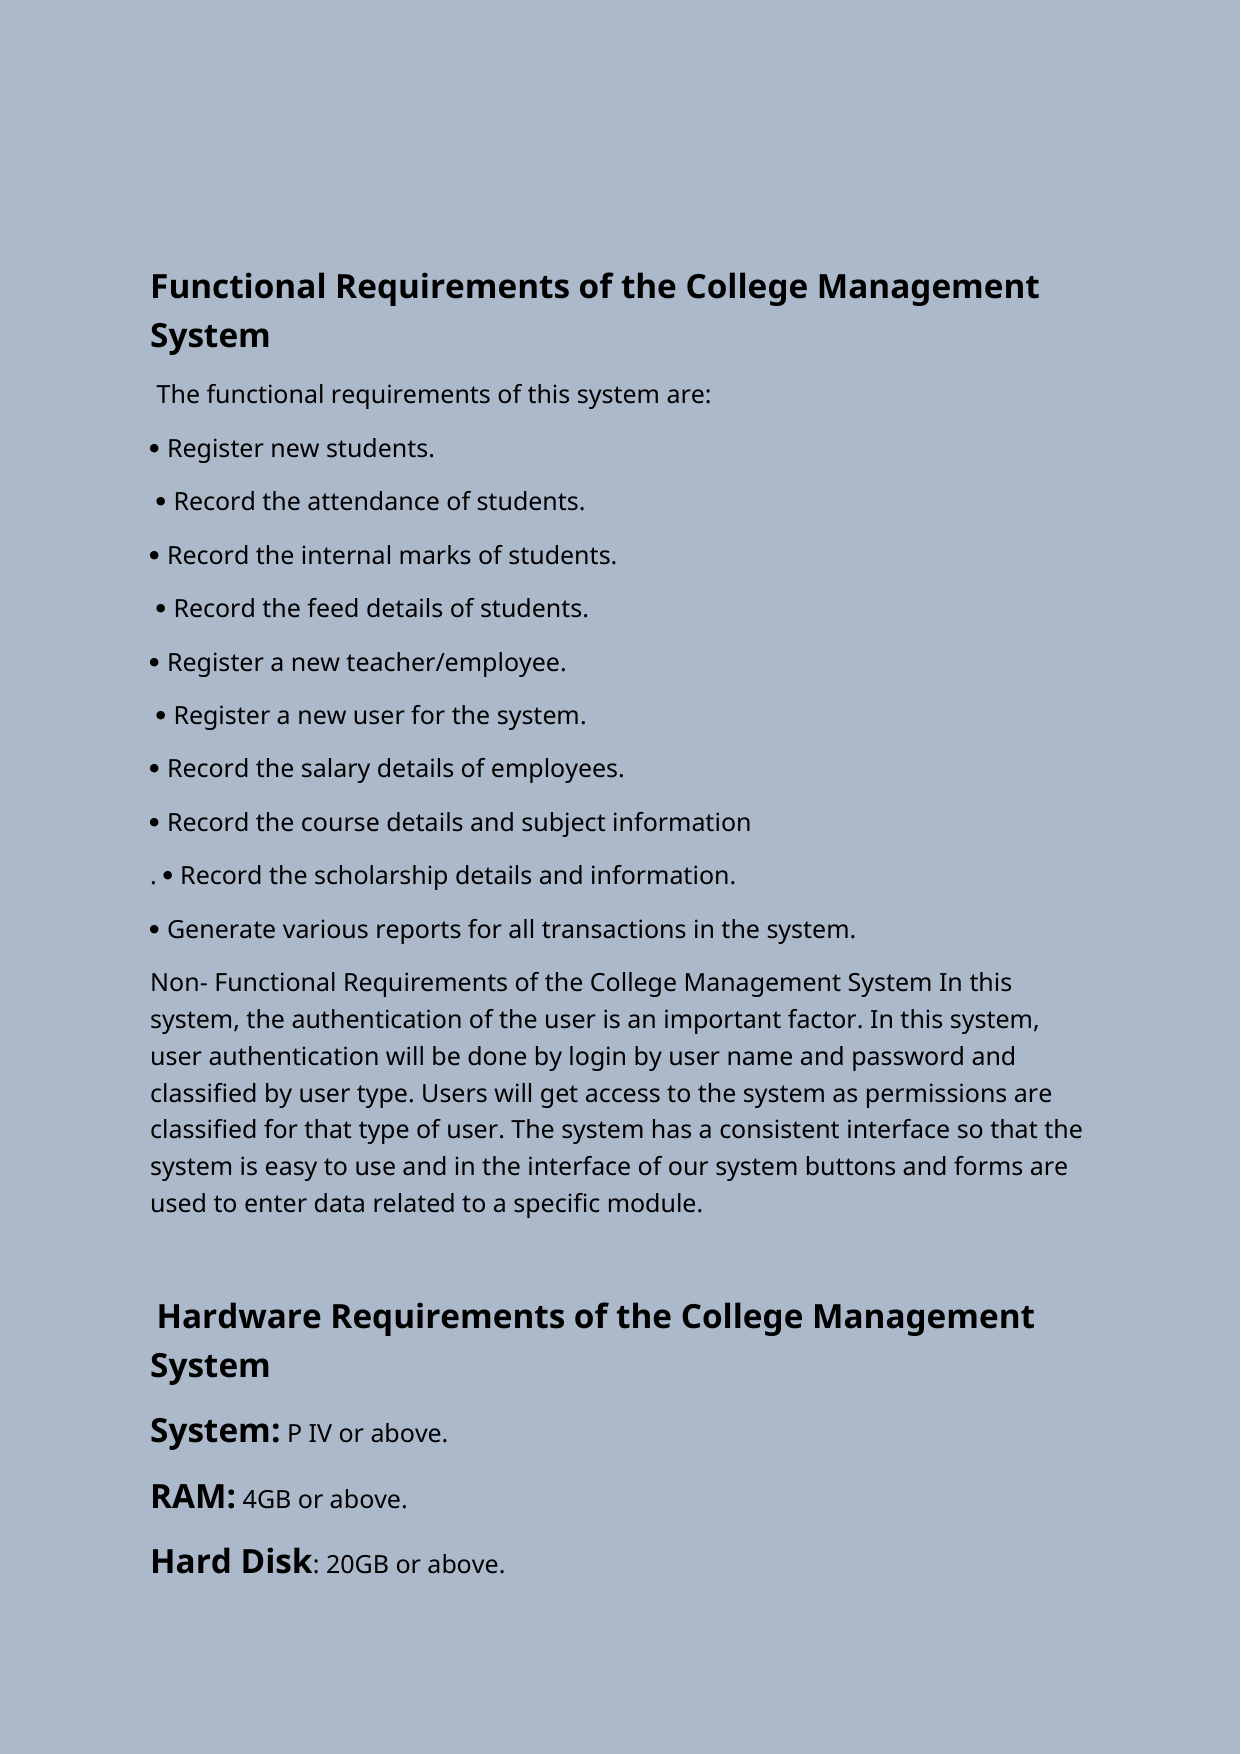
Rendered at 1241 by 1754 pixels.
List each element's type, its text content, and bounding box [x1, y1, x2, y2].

text Hardware Requirements of the College Management System [150, 1292, 1090, 1387]
text Record the course details and subject information [150, 804, 1090, 839]
text Hard Disk: 20GB or above. [150, 1538, 1090, 1584]
text Record the attendance of students. [150, 484, 1090, 518]
text Record the internal marks of students. [150, 537, 1090, 571]
text Register new students. [150, 431, 1090, 464]
text Generate various reports for all transactions in the system. [150, 911, 1090, 946]
text Record the salary details of employees. [150, 751, 1090, 785]
text The functional requirements of this system are: [150, 377, 1090, 411]
text Functional Requirements of the College Management System [150, 262, 1090, 357]
text Record the feed details of students. [150, 591, 1090, 625]
text Register a new user for the system. [150, 698, 1090, 732]
text Non- Functional Requirements of the College Management System In this system, the authentication of the user is an important factor. In this system, user authentication will be done by login by user name and password and classified by user type. Users will get access to the system as permissions are classified for that type of user. The system has a consistent interface so that the system is easy to use and in the interface of our system buttons and forms are used to enter data related to a specific module. [150, 965, 1090, 1219]
text RAM: 4GB or above. [150, 1473, 1090, 1518]
text . Record the scholarship details and information. [150, 858, 1090, 892]
text System: P IV or above. [150, 1407, 1090, 1452]
text Register a new teacher/employee. [150, 644, 1090, 678]
